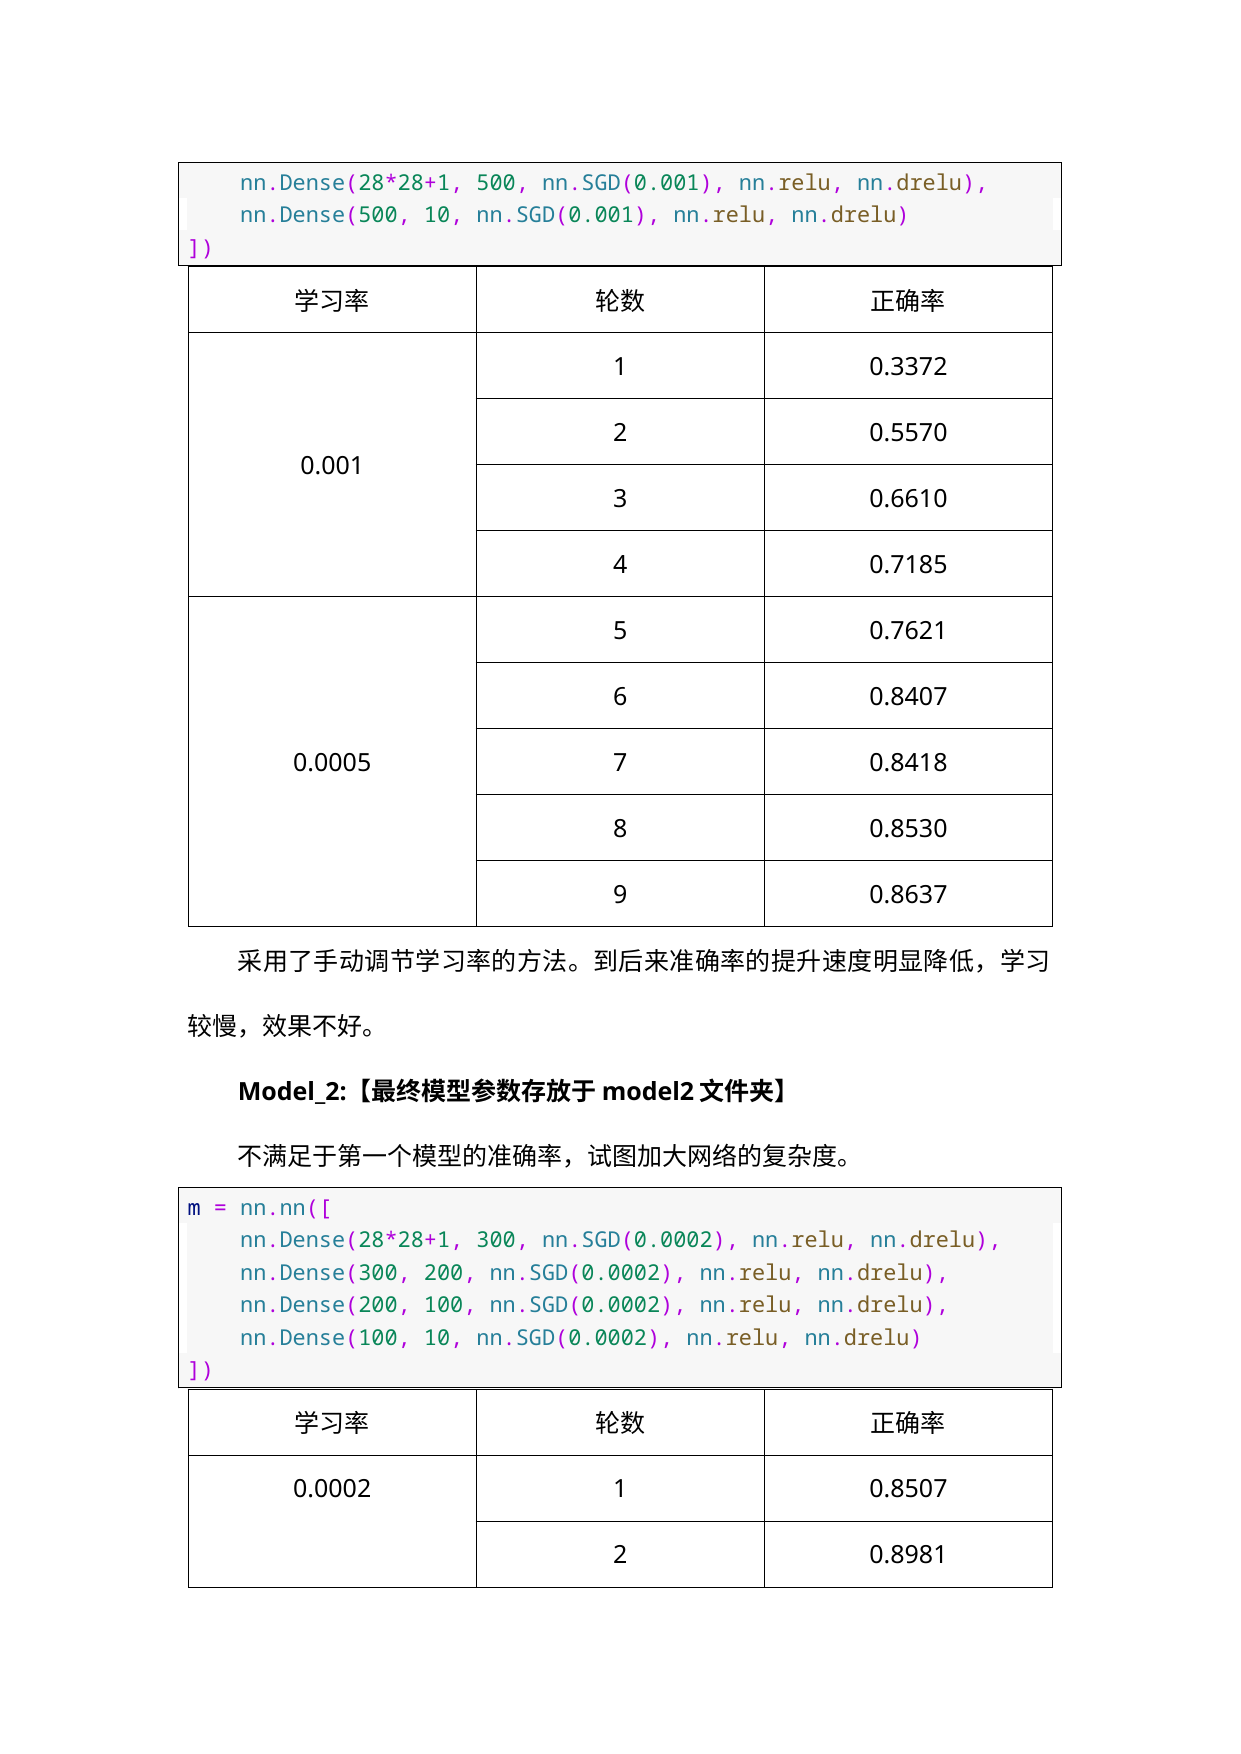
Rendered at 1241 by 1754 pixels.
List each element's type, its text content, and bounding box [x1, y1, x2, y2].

table_header 学习率 [189, 1390, 476, 1454]
table_header 轮数 [477, 267, 764, 332]
table_header 正确率 [765, 267, 1052, 332]
text nn.Dense(200, 100, nn.SGD(0.0002), nn.relu, nn.drelu), [187, 1288, 1053, 1320]
table_cell 7 [477, 729, 764, 794]
table_header 轮数 [477, 1390, 764, 1454]
table_cell 0.5570 [765, 399, 1052, 464]
table_cell 0.7621 [765, 597, 1052, 662]
table_cell 3 [477, 465, 764, 530]
table_cell 6 [477, 663, 764, 728]
table_cell 0.7185 [765, 531, 1052, 596]
text nn.Dense(300, 200, nn.SGD(0.0002), nn.relu, nn.drelu), [187, 1255, 1053, 1288]
text nn.Dense(28*28+1, 300, nn.SGD(0.0002), nn.relu, nn.drelu), [187, 1223, 1053, 1255]
table_cell 0.8418 [765, 729, 1052, 794]
text ]) [179, 1350, 1061, 1387]
list 不满足于第一个模型的准确率，试图加大网络的复杂度。 [187, 1122, 1053, 1187]
table_cell 2 [477, 399, 764, 464]
table_cell 0.001 [189, 333, 476, 596]
table_cell 5 [477, 597, 764, 662]
table_header 正确率 [765, 1390, 1052, 1454]
table_cell 2 [477, 1522, 764, 1587]
table_cell 0.8407 [765, 663, 1052, 728]
text nn.Dense(28*28+1, 500, nn.SGD(0.001), nn.relu, nn.drelu), [179, 163, 1061, 198]
table_cell 0.8981 [765, 1522, 1052, 1587]
text nn.Dense(100, 10, nn.SGD(0.0002), nn.relu, nn.drelu) [187, 1320, 1053, 1350]
table_cell 0.3372 [765, 333, 1052, 398]
text m = nn.nn([ [179, 1188, 1061, 1223]
table_cell 0.8637 [765, 861, 1052, 926]
text ]) [179, 227, 1061, 265]
list Model_2:【最终模型参数存放于model2文件夹】 [187, 1057, 1053, 1122]
table_cell 0.0005 [189, 597, 476, 926]
table_cell 0.8530 [765, 795, 1052, 860]
list 采用了手动调节学习率的方法。到后来准确率的提升速度明显降低，学习较慢，效果不好。 [187, 927, 1053, 1057]
table_cell 1 [477, 1456, 764, 1521]
text nn.Dense(500, 10, nn.SGD(0.001), nn.relu, nn.drelu) [187, 198, 1053, 227]
table_header 学习率 [189, 267, 476, 332]
table_cell 0.8507 [765, 1456, 1052, 1521]
table_cell 8 [477, 795, 764, 860]
table_cell 0.6610 [765, 465, 1052, 530]
table_cell 4 [477, 531, 764, 596]
table_cell 9 [477, 861, 764, 926]
table_cell 0.0002 [189, 1456, 476, 1587]
table_cell 1 [477, 333, 764, 398]
